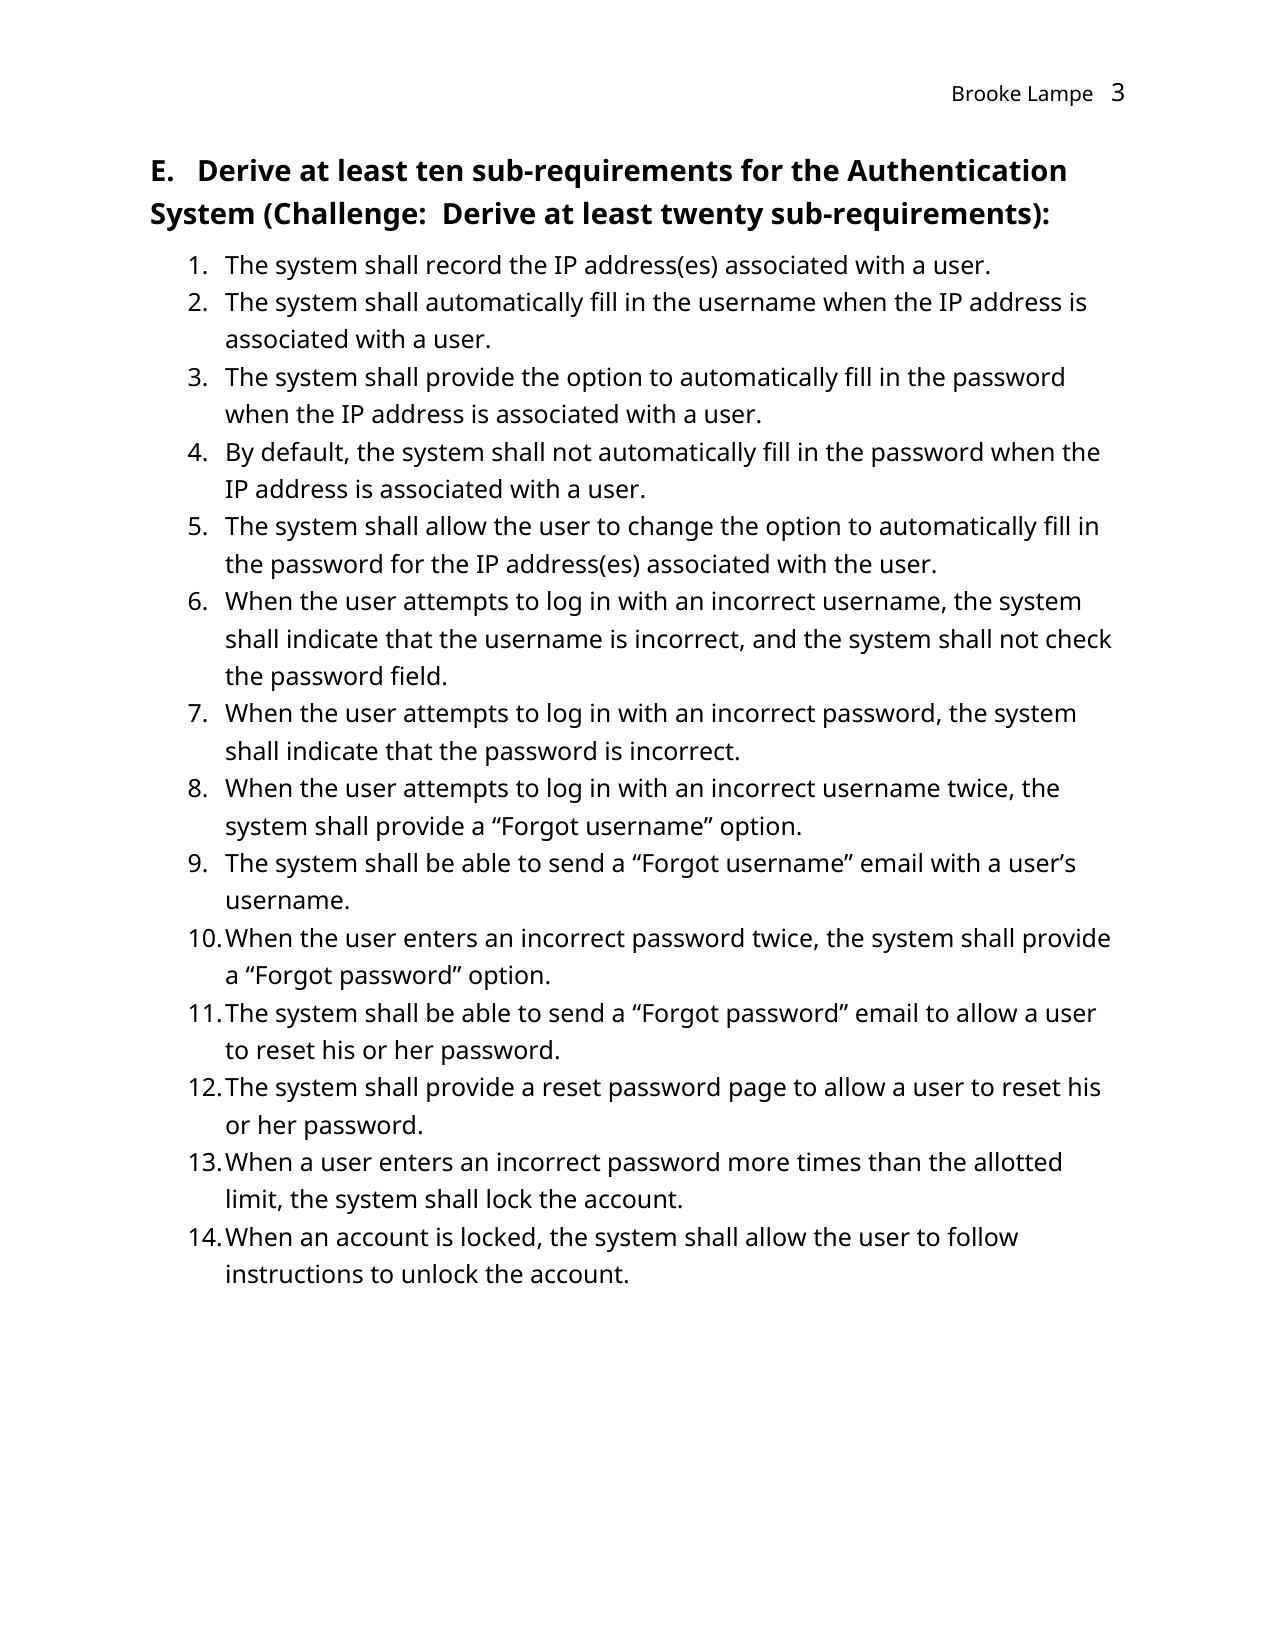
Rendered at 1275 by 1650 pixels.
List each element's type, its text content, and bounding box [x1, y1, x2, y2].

list When the user attempts to log in with an incorrect password, the system shall indicate that the password is incorrect. [187, 696, 1125, 767]
list When the user attempts to log in with an incorrect username, the system shall indicate that the username is incorrect, and the system shall not check the password field. [187, 584, 1125, 693]
list When a user enters an incorrect password more times than the allotted limit, the system shall lock the account. [187, 1145, 1125, 1216]
list By default, the system shall not automatically fill in the password when the IP address is associated with a user. [187, 434, 1125, 506]
list When the user attempts to log in with an incorrect username twice, the system shall provide a “Forgot username” option. [187, 771, 1125, 842]
text E. Derive at least ten sub-requirements for the Authentication System (Challenge: Derive at least twenty sub-requirements): [150, 150, 1125, 233]
list The system shall be able to send a “Forgot password” email to allow a user to reset his or her password. [187, 995, 1125, 1067]
list The system shall provide the option to automatically fill in the password when the IP address is associated with a user. [187, 359, 1125, 431]
list When the user enters an incorrect password twice, the system shall provide a “Forgot password” option. [187, 920, 1125, 992]
list The system shall record the IP address(es) associated with a user. [187, 247, 1125, 281]
list The system shall provide a reset password page to allow a user to reset his or her password. [187, 1070, 1125, 1141]
list When an account is locked, the system shall allow the user to follow instructions to unlock the account. [187, 1219, 1125, 1291]
list The system shall allow the user to change the option to automatically fill in the password for the IP address(es) associated with the user. [187, 509, 1125, 581]
list The system shall automatically fill in the username when the IP address is associated with a user. [187, 285, 1125, 356]
list The system shall be able to send a “Forgot username” email with a user’s username. [187, 846, 1125, 917]
